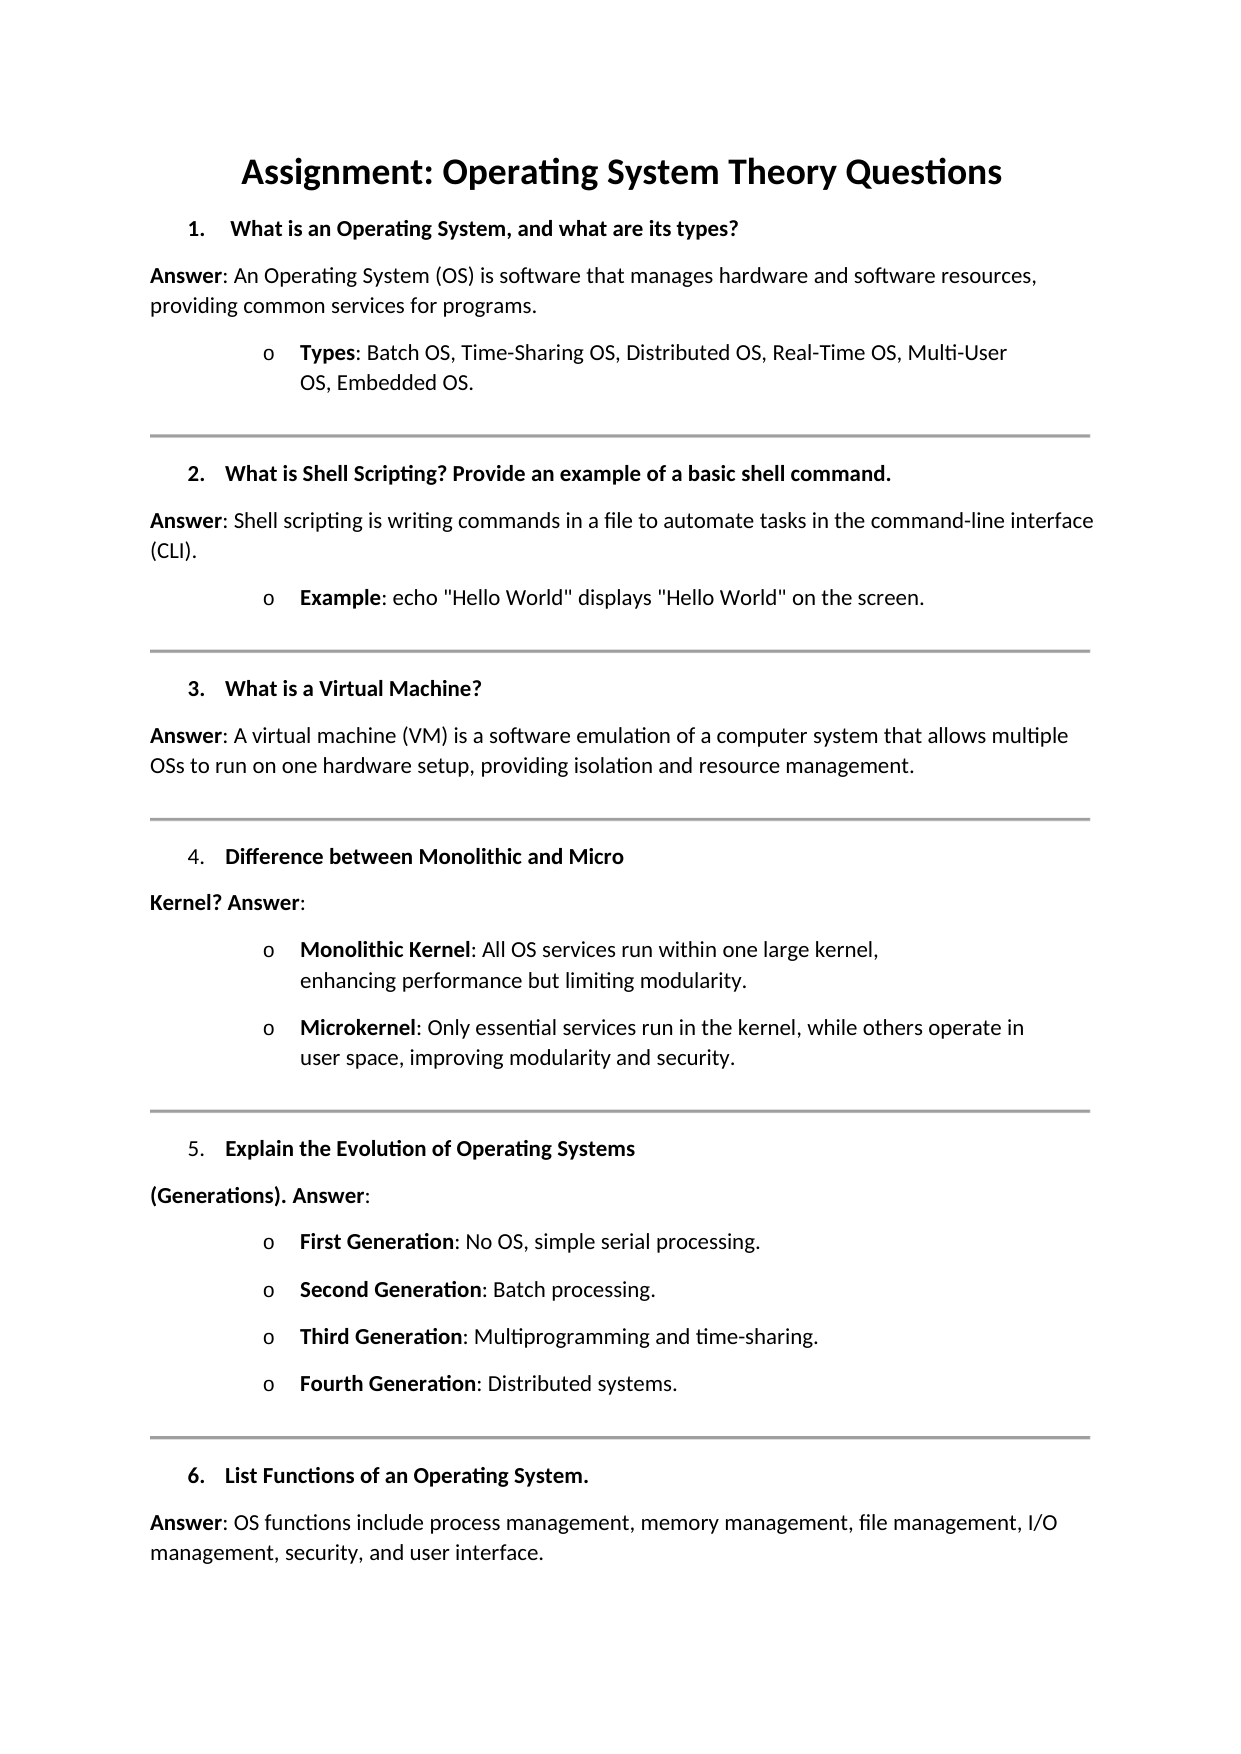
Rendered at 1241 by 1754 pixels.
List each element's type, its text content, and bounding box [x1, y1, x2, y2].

text Answer: A virtual machine (VM) is a software emulation of a computer system that allows multiple OSs to run on one hardware setup, providing isolation and resource management. [150, 721, 1083, 779]
list Second Generation: Batch processing. [262, 1275, 1103, 1303]
list Example: echo "Hello World" displays "Hello World" on the screen. [262, 583, 1103, 612]
text Answer: An Operating System (OS) is software that manages hardware and software resources, providing common services for programs. [150, 261, 1103, 319]
subtitle What is a Virtual Machine? [187, 674, 1103, 702]
list Fourth Generation: Distributed systems. [262, 1369, 1103, 1398]
subtitle List Functions of an Operating System. [187, 1461, 1103, 1489]
subtitle What is an Operating System, and what are its types? [187, 214, 1103, 242]
subtitle Difference between Monolithic and Micro Kernel? Answer: [150, 842, 700, 917]
subtitle What is Shell Scripting? Provide an example of a basic shell command. [187, 459, 1103, 487]
subtitle Explain the Evolution of Operating Systems (Generations). Answer: [150, 1134, 774, 1209]
list Third Generation: Multiprogramming and time-sharing. [262, 1322, 1103, 1351]
list Microkernel: Only essential services run in the kernel, while others operate in user space, improving modularity and security. [262, 1013, 1067, 1072]
text Answer: OS functions include process management, memory management, file management, I/O management, security, and user interface. [150, 1508, 1103, 1566]
text Answer: Shell scripting is writing commands in a file to automate tasks in the command-line interface (CLI). [150, 506, 1103, 564]
title Assignment: Operating System Theory Questions [241, 148, 1103, 194]
list First Generation: No OS, simple serial processing. [262, 1227, 1103, 1256]
list Monolithic Kernel: All OS services run within one large kernel, enhancing performance but limiting modularity. [262, 935, 979, 994]
list Types: Batch OS, Time-Sharing OS, Distributed OS, Real-Time OS, Multi-User OS, Embedded OS. [262, 338, 1042, 396]
